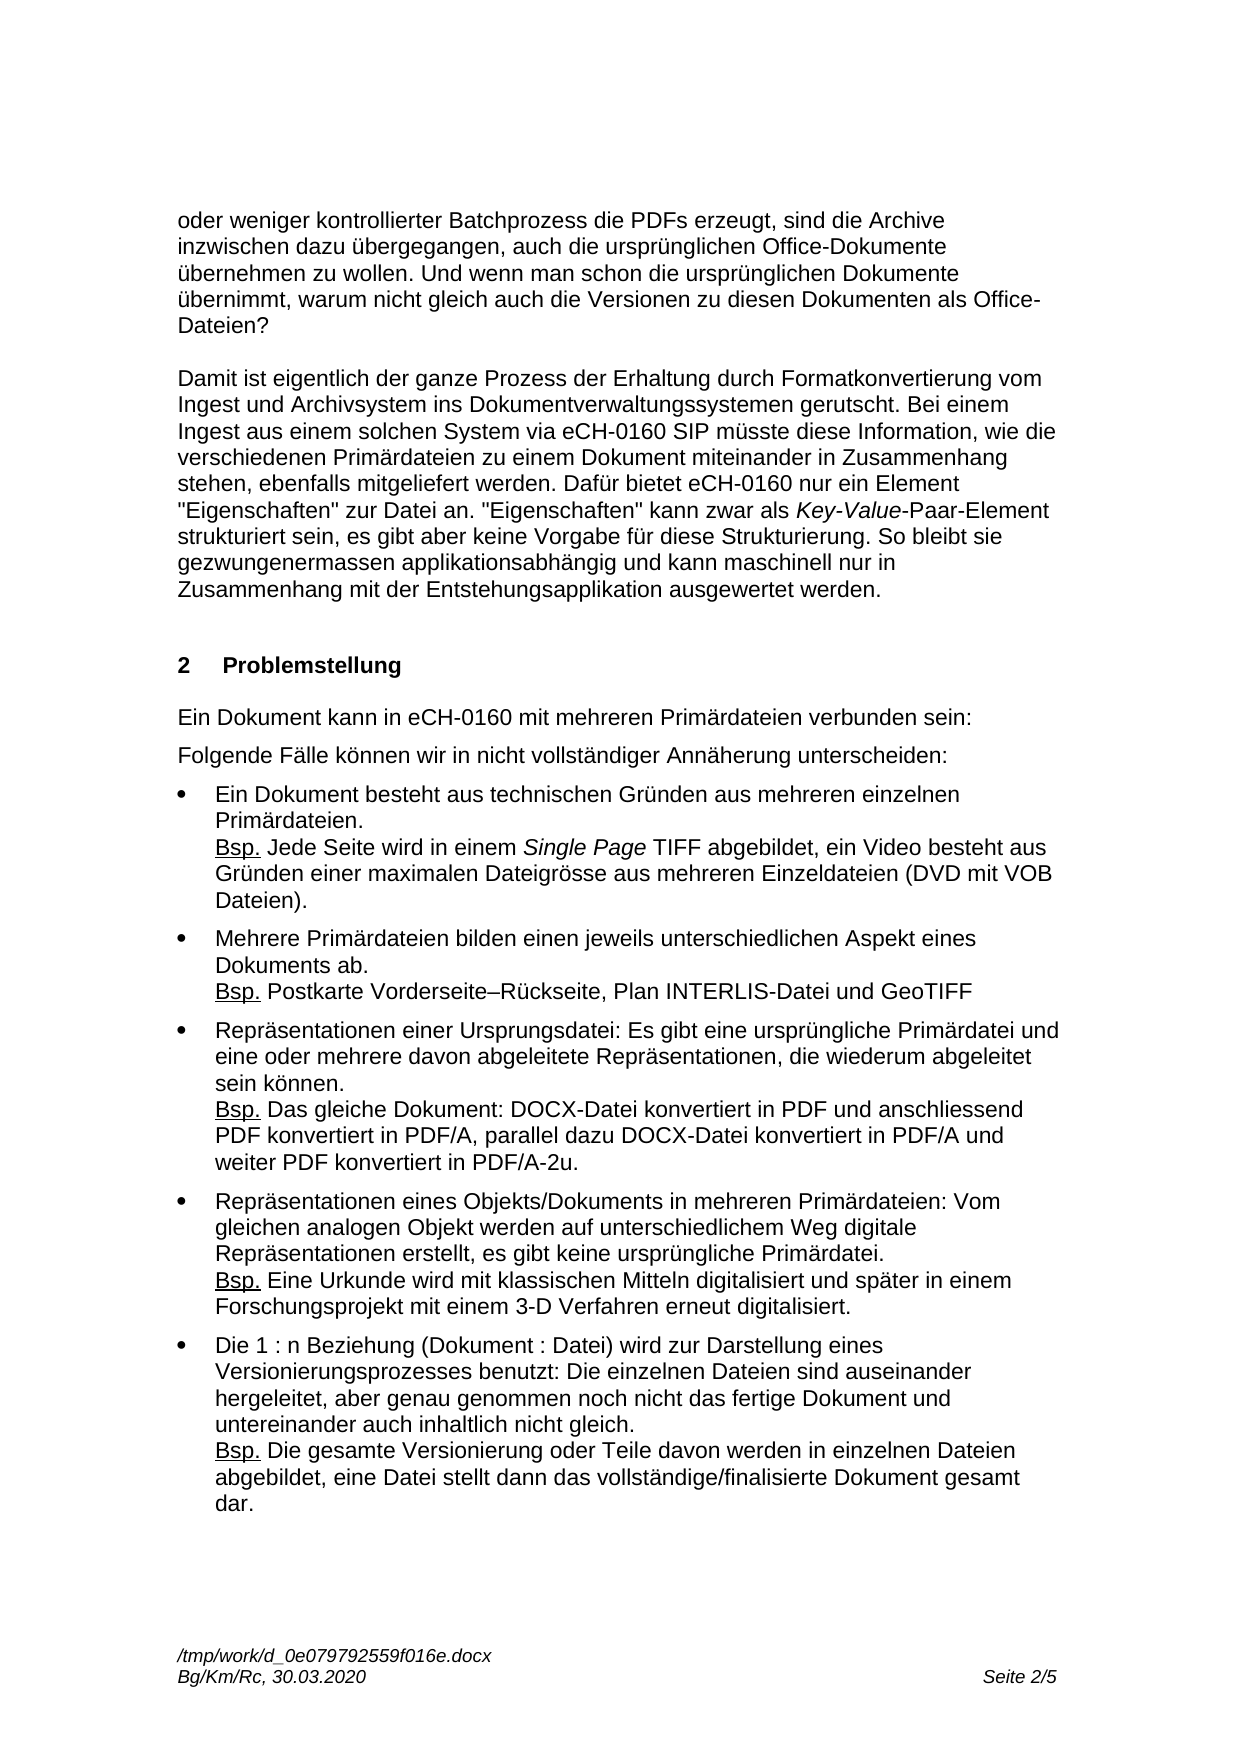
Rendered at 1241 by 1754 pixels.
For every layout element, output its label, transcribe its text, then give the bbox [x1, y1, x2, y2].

list Die 1 : n Beziehung (Dokument : Datei) wird zur Darstellung eines Versionierungsprozesses benutzt: Die einzelnen Dateien sind auseinander hergeleitet, aber genau genommen noch nicht das fertige Dokument und untereinander auch inhaltlich nicht gleich. Bsp. Die gesamte Versionierung oder Teile davon werden in einzelnen Dateien abgebildet, eine Datei stellt dann das vollständige/finalisierte Dokument gesamt dar. [177, 1332, 1063, 1516]
text Folgende Fälle können wir in nicht vollständiger Annäherung unterscheiden: [177, 742, 1063, 769]
text Damit ist eigentlich der ganze Prozess der Erhaltung durch Formatkonvertierung vom Ingest und Archivsystem ins Dokumentverwaltungssystemen gerutscht. Bei einem Ingest aus einem solchen System via eCH-0160 SIP müsste diese Information, wie die verschiedenen Primärdateien zu einem Dokument miteinander in Zusammenhang stehen, ebenfalls mitgeliefert werden. Dafür bietet eCH-0160 nur ein Element "Eigenschaften" zur Datei an. "Eigenschaften" kann zwar als Key-Value-Paar-Element strukturiert sein, es gibt aber keine Vorgabe für diese Strukturierung. So bleibt sie gezwungenermassen applikationsabhängig und kann maschinell nur in Zusammenhang mit der Entstehungsapplikation ausgewertet werden. [177, 365, 1063, 602]
list Repräsentationen einer Ursprungsdatei: Es gibt eine ursprüngliche Primärdatei und eine oder mehrere davon abgeleitete Repräsentationen, die wiederum abgeleitet sein können. Bsp. Das gleiche Dokument: DOCX-Datei konvertiert in PDF und anschliessend PDF konvertiert in PDF/A, parallel dazu DOCX-Datei konvertiert in PDF/A und weiter PDF konvertiert in PDF/A-2u. [177, 1017, 1063, 1175]
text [177, 207, 1063, 338]
text Ein Dokument kann in eCH-0160 mit mehreren Primärdateien verbunden sein: [177, 703, 1063, 730]
subtitle Problemstellung [177, 652, 1063, 678]
list Repräsentationen eines Objekts/Dokuments in mehreren Primärdateien: Vom gleichen analogen Objekt werden auf unterschiedlichem Weg digitale Repräsentationen erstellt, es gibt keine ursprüngliche Primärdatei. Bsp. Eine Urkunde wird mit klassischen Mitteln digitalisiert und später in einem Forschungsprojekt mit einem 3-D Verfahren erneut digitalisiert. [177, 1188, 1063, 1319]
list Mehrere Primärdateien bilden einen jeweils unterschiedlichen Aspekt eines Dokuments ab. Bsp. Postkarte Vorderseite–Rückseite, Plan INTERLIS-Datei und GeoTIFF [177, 925, 1063, 1004]
list Ein Dokument besteht aus technischen Gründen aus mehreren einzelnen Primärdateien. Bsp. Jede Seite wird in einem Single Page TIFF abgebildet, ein Video besteht aus Gründen einer maximalen Dateigrösse aus mehreren Einzeldateien (DVD mit VOB Dateien). [177, 781, 1063, 913]
